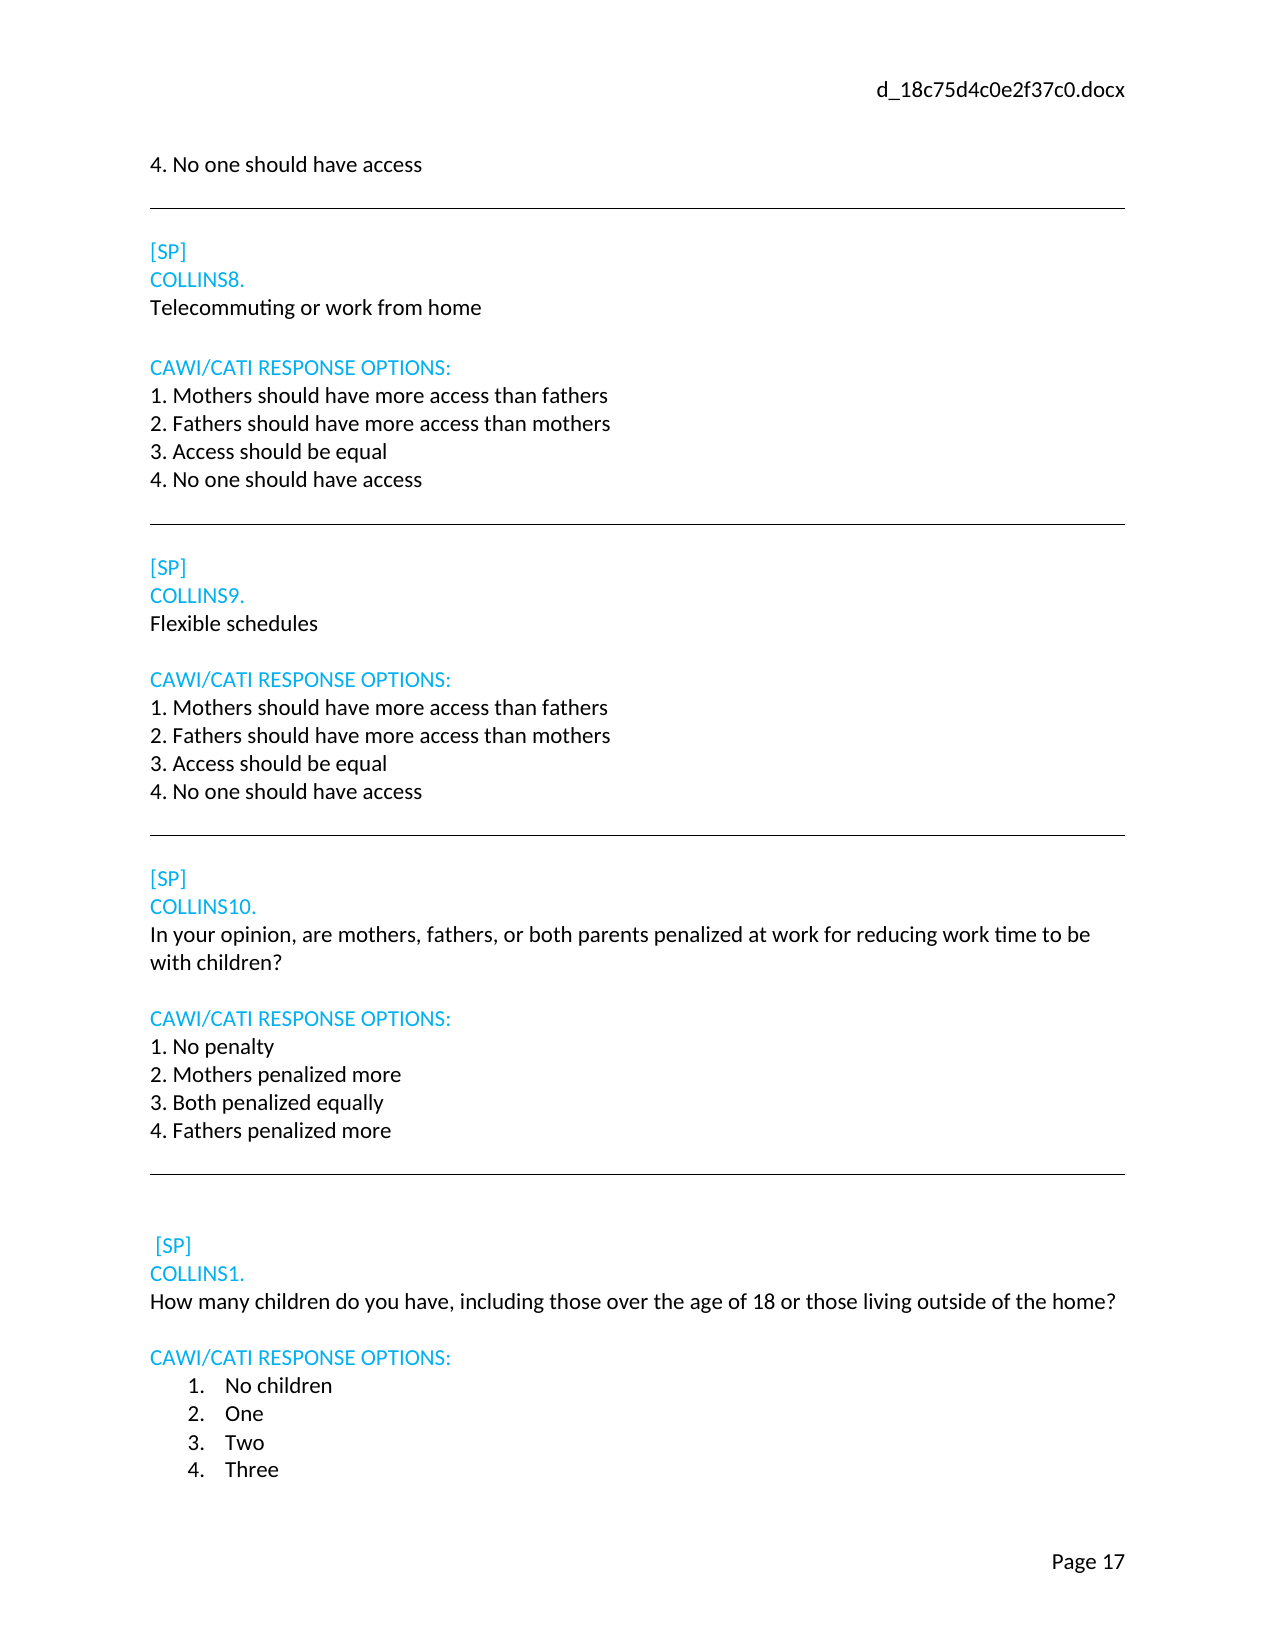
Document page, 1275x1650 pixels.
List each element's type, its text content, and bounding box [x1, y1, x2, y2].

text 4. No one should have access [150, 150, 1125, 178]
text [150, 381, 1125, 409]
list No children [187, 1372, 1125, 1399]
text COLLINS9. [150, 581, 1125, 609]
list One [187, 1399, 1125, 1428]
text 2. Fathers should have more access than mothers [150, 721, 1125, 749]
text 1. Mothers should have more access than fathers [150, 693, 1125, 721]
text [SP] [150, 864, 1125, 892]
text 3. Both penalized equally [150, 1088, 1125, 1116]
text Flexible schedules [150, 609, 1125, 637]
text [SP] [150, 1231, 1125, 1259]
list Two [187, 1428, 1125, 1456]
text 3. Access should be equal [150, 749, 1125, 777]
text 3. Access should be equal [150, 437, 1125, 466]
text CAWI/CATI RESPONSE OPTIONS: [150, 665, 1125, 693]
text 1. No penalty [150, 1032, 1125, 1060]
text COLLINS1. [150, 1259, 1125, 1287]
text CAWI/CATI RESPONSE OPTIONS: [150, 1343, 1125, 1372]
text COLLINS10. [150, 892, 1125, 920]
text 4. No one should have access [150, 777, 1125, 805]
text In your opinion, are mothers, fathers, or both parents penalized at work for reducing work time to be with children? [150, 920, 1125, 976]
text 4. No one should have access [150, 466, 1125, 493]
text CAWI/CATI RESPONSE OPTIONS: [150, 353, 1125, 381]
text Telecommuting or work from home [150, 293, 1125, 321]
list Three [187, 1456, 1125, 1484]
text How many children do you have, including those over the age of 18 or those living outside of the home? [150, 1287, 1125, 1316]
text [SP] [150, 237, 1125, 265]
text COLLINS8. [150, 265, 1125, 293]
text 2. Mothers penalized more [150, 1060, 1125, 1088]
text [150, 409, 1125, 437]
text 4. Fathers penalized more [150, 1116, 1125, 1144]
text [SP] [150, 553, 1125, 581]
text CAWI/CATI RESPONSE OPTIONS: [150, 1004, 1125, 1032]
